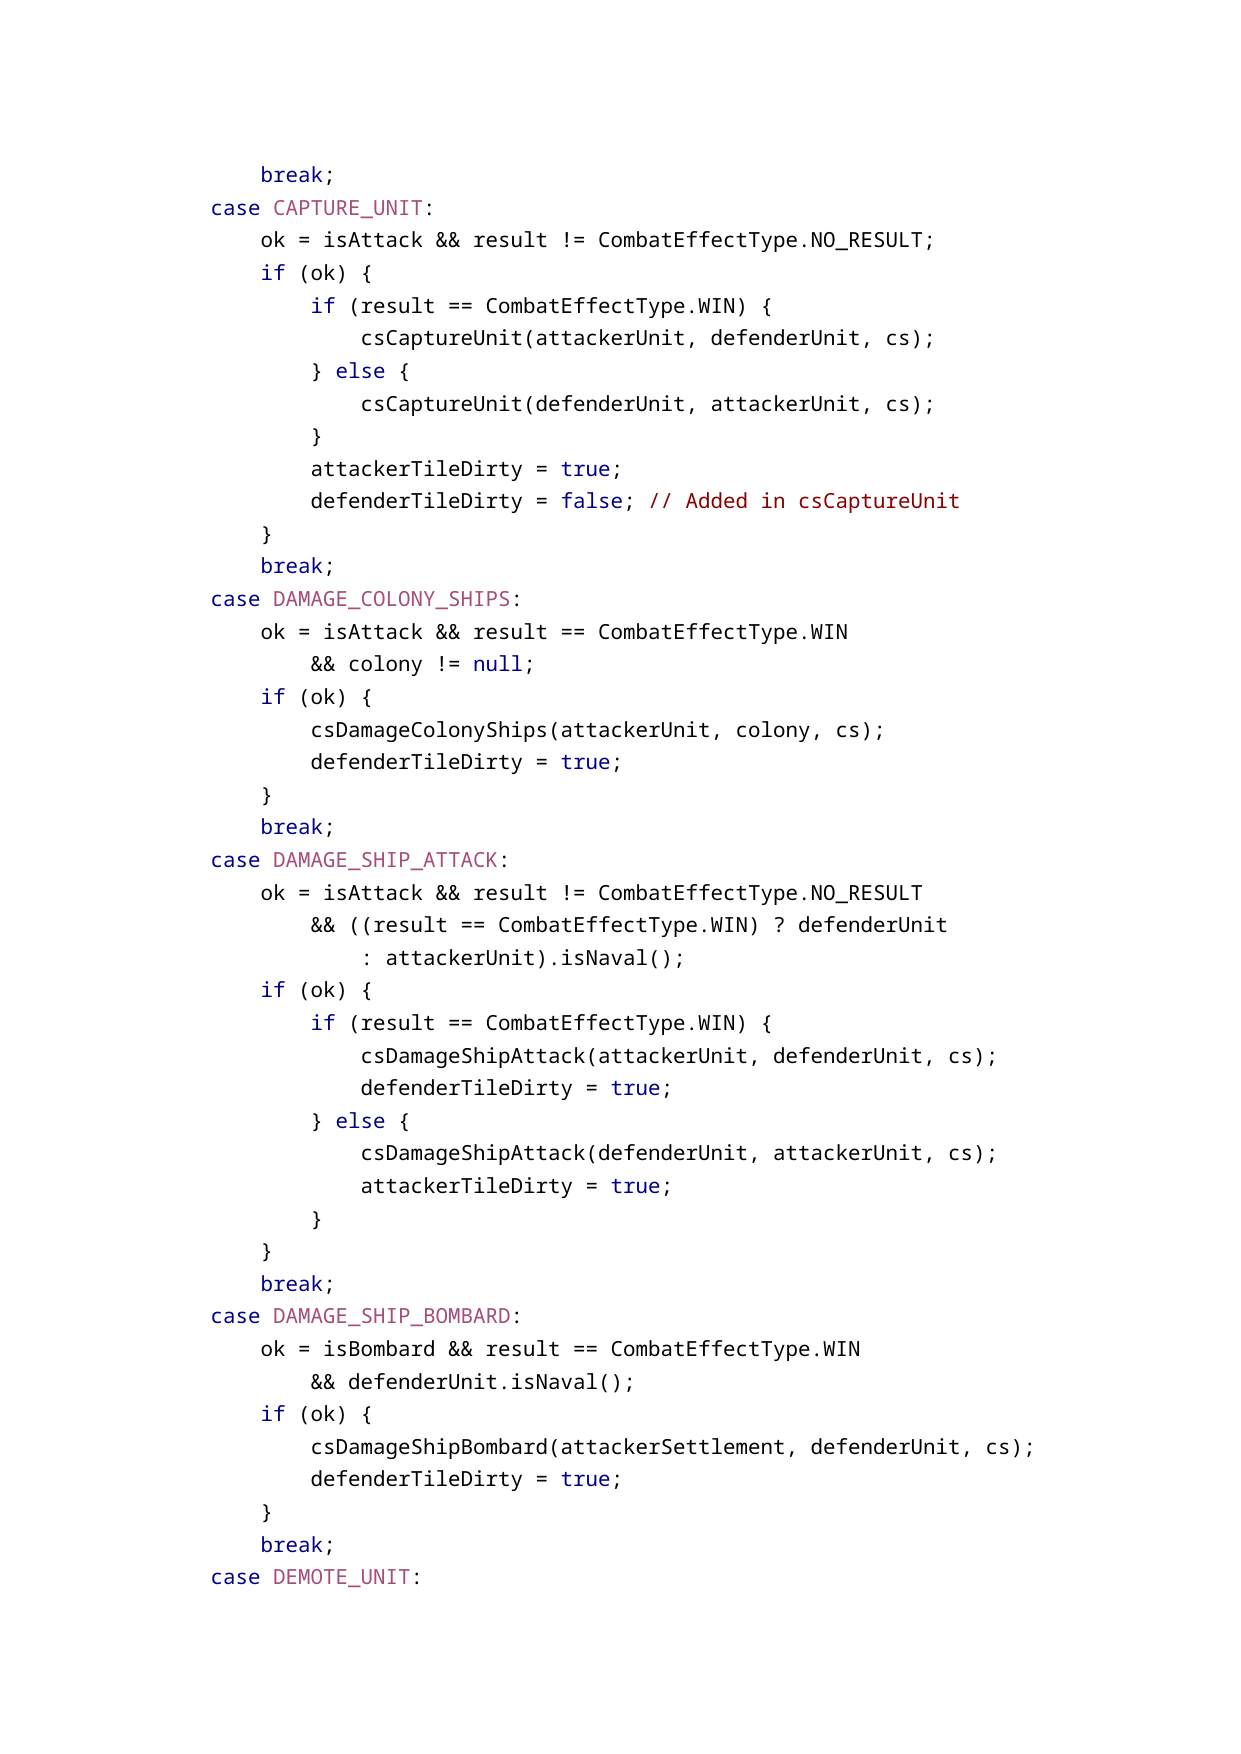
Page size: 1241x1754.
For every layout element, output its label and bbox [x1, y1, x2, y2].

table_header [150, 150, 1090, 1601]
